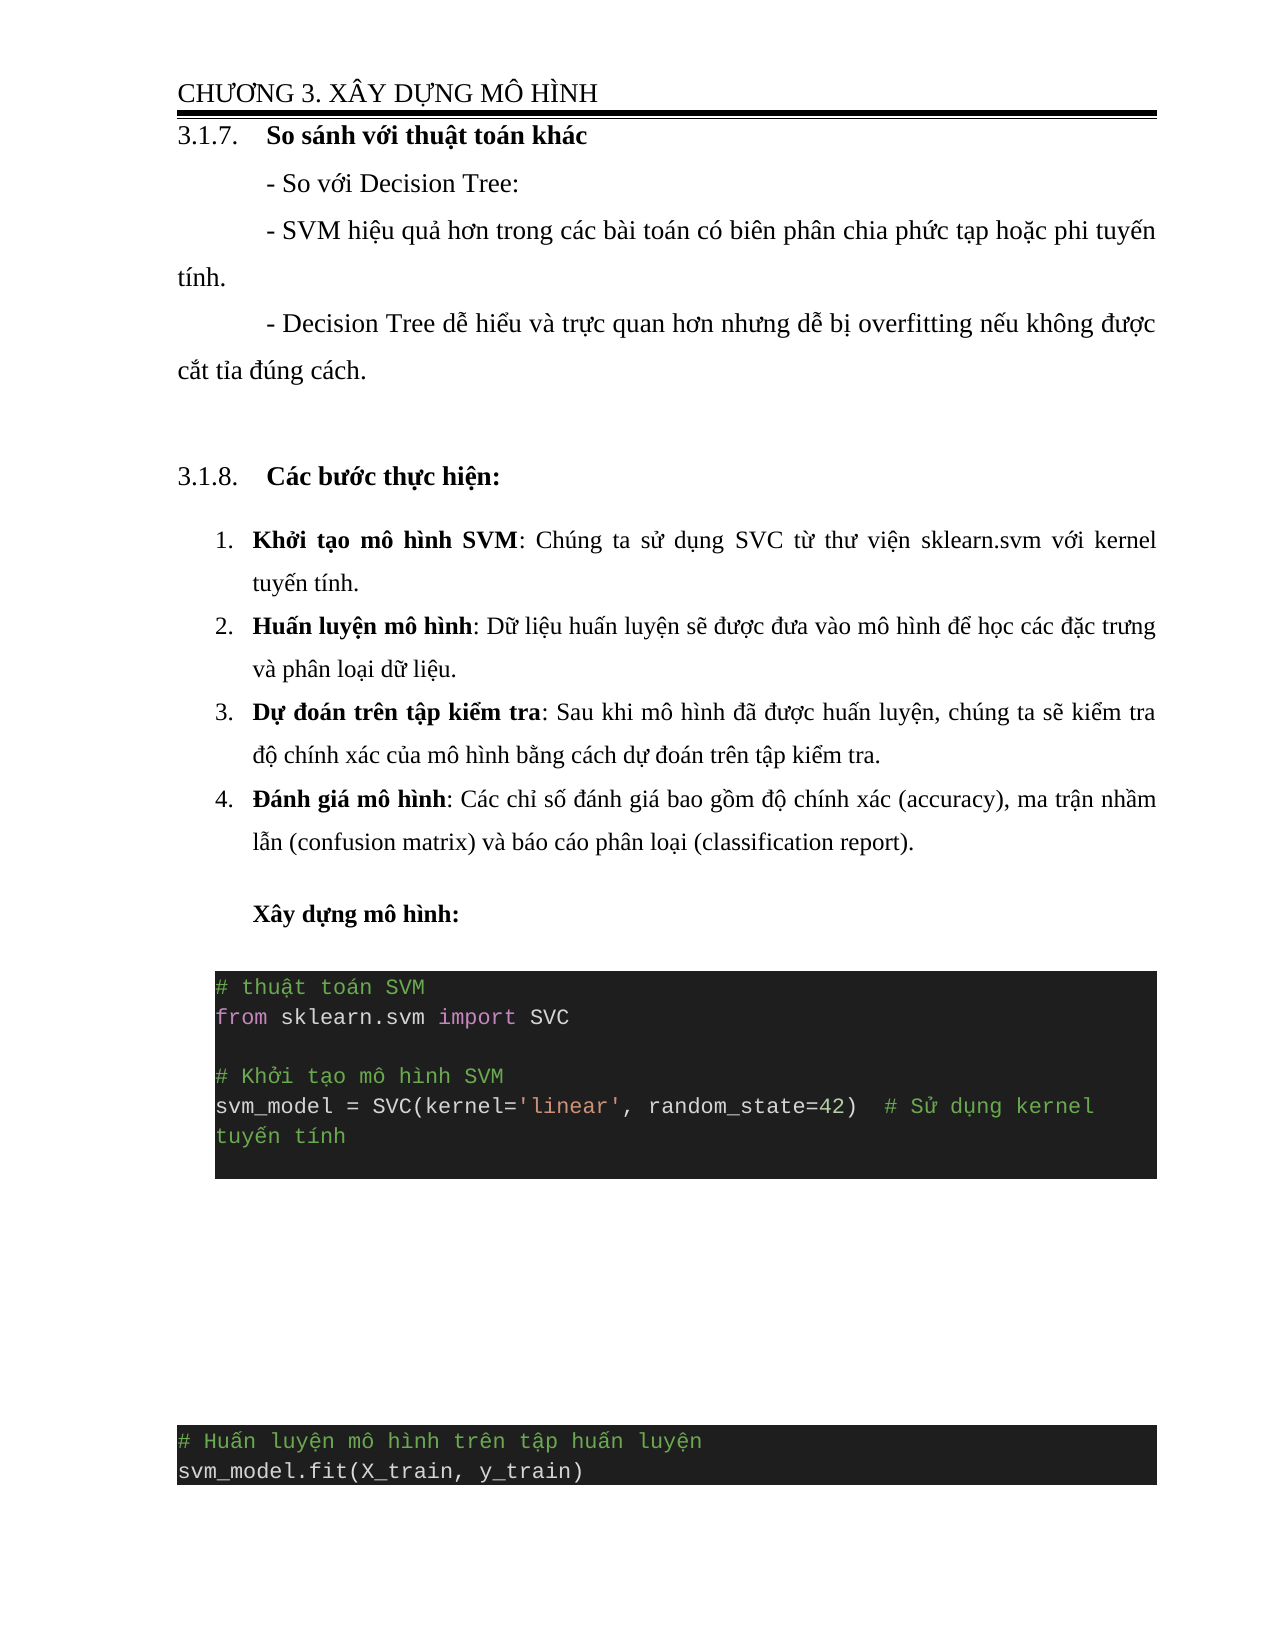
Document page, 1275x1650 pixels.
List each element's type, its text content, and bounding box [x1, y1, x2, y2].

text - So với Decision Tree: [177, 168, 1157, 199]
text # Huấn luyện mô hình trên tập huấn luyện [177, 1425, 1157, 1455]
subtitle Các bước thực hiện: [177, 460, 1157, 491]
text svm_model = SVC(kernel='linear', random_state=42) # Sử dụng kernel tuyến tính [215, 1090, 1157, 1149]
list Khởi tạo mô hình SVM: Chúng ta sử dụng SVC từ thư viện sklearn.svm với kernel tuyến tính. [215, 525, 1157, 597]
list Huấn luyện mô hình: Dữ liệu huấn luyện sẽ được đưa vào mô hình để học các đặc trưng và phân loại dữ liệu. [215, 611, 1157, 683]
text - Decision Tree dễ hiểu và trực quan hơn nhưng dễ bị overfitting nếu không được cắt tỉa đúng cách. [177, 308, 1157, 385]
text # thuật toán SVM [215, 971, 1157, 1001]
list Dự đoán trên tập kiểm tra: Sau khi mô hình đã được huấn luyện, chúng ta sẽ kiểm tra độ chính xác của mô hình bằng cách dự đoán trên tập kiểm tra. [215, 697, 1157, 769]
subtitle So sánh với thuật toán khác [177, 119, 1157, 151]
text Xây dựng mô hình: [252, 899, 1157, 928]
text - SVM hiệu quả hơn trong các bài toán có biên phân chia phức tạp hoặc phi tuyến tính. [177, 214, 1157, 292]
list Đánh giá mô hình: Các chỉ số đánh giá bao gồm độ chính xác (accuracy), ma trận nhầm lẫn (confusion matrix) và báo cáo phân loại (classification report). [215, 784, 1157, 856]
text from sklearn.svm import SVC [215, 1001, 1157, 1031]
text # Khởi tạo mô hình SVM [215, 1061, 1157, 1090]
text svm_model.fit(X_train, y_train) [177, 1455, 1157, 1485]
